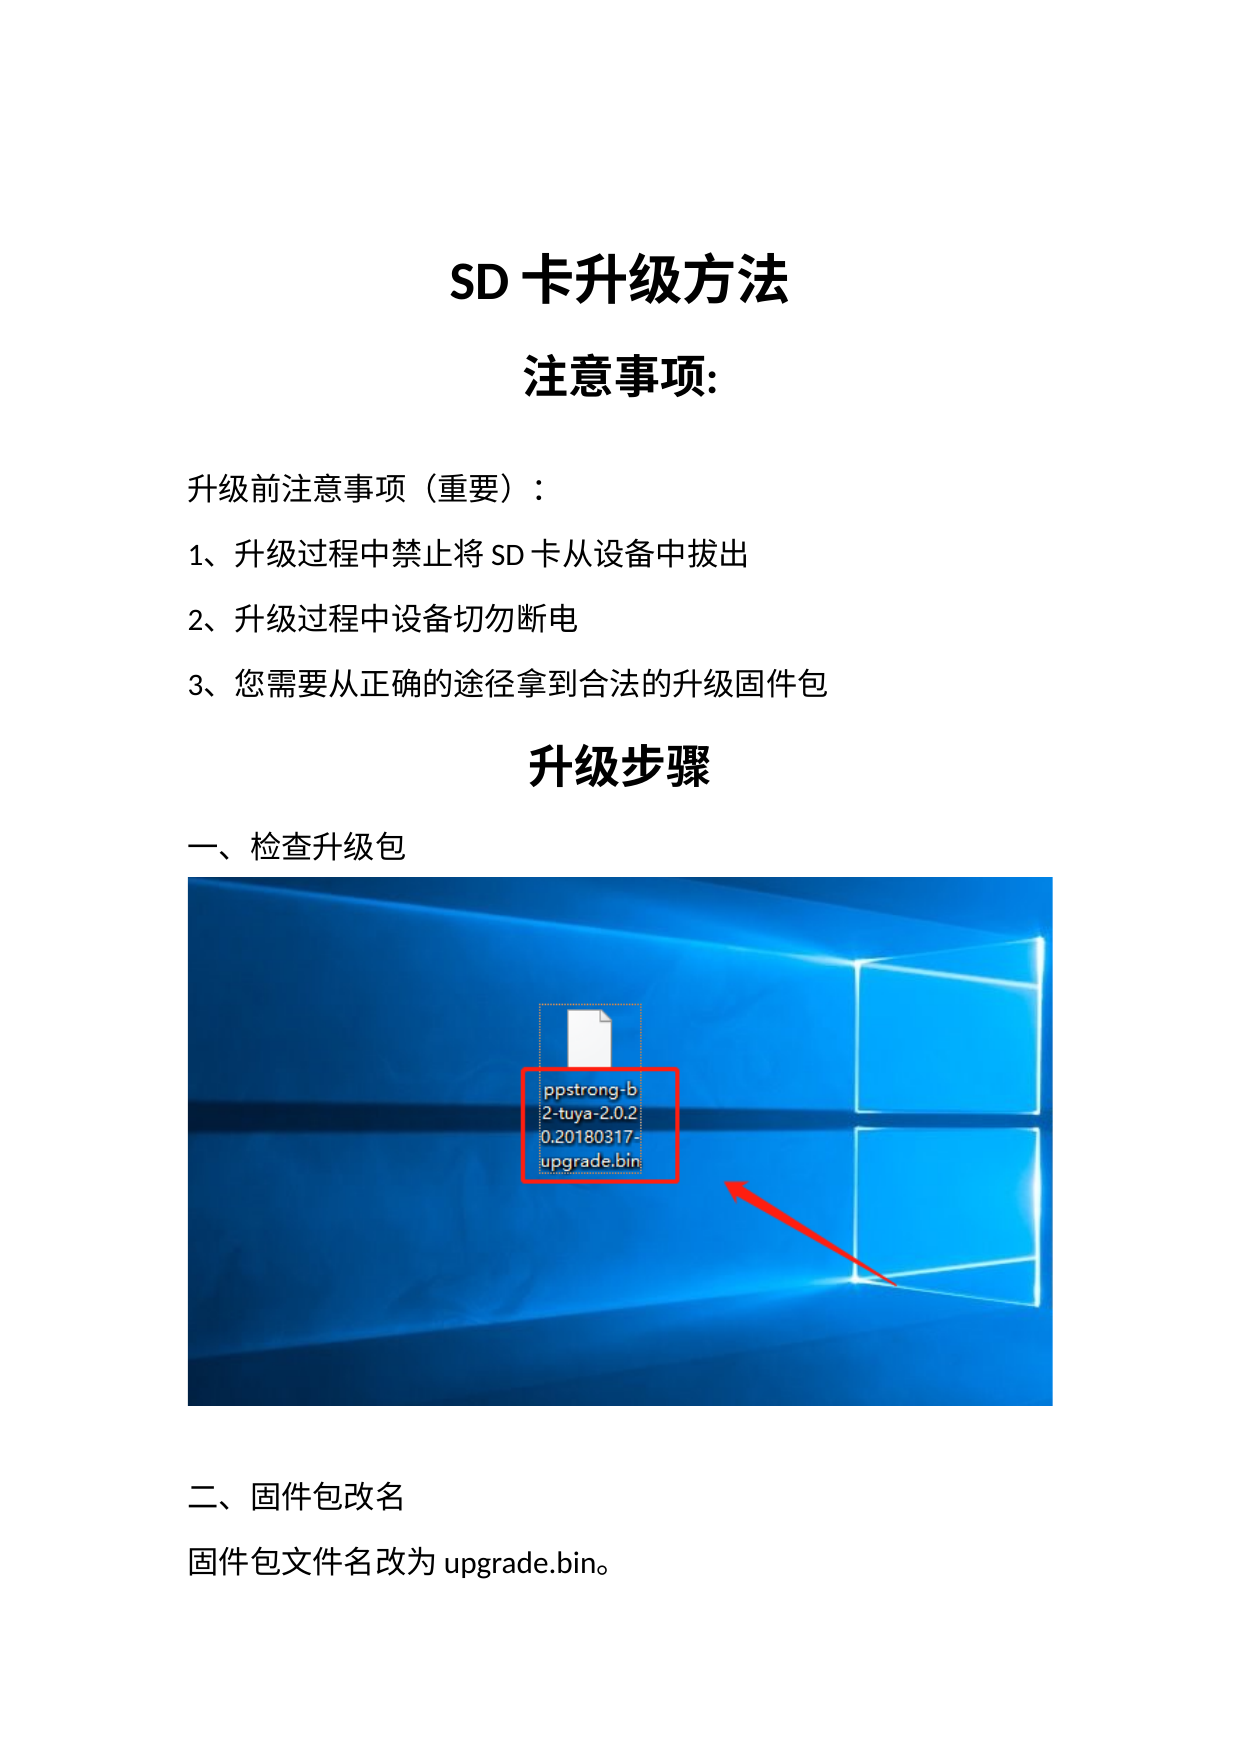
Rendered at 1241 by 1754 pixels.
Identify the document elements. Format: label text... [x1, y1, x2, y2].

text 1、升级过程中禁止将SD卡从设备中拔出 [187, 519, 1053, 584]
list 检查升级包 [187, 812, 1053, 877]
text 3、您需要从正确的途径拿到合法的升级固件包 [187, 649, 1053, 714]
text 升级步骤 [187, 714, 1053, 812]
text 固件包文件名改为upgrade.bin。 [187, 1527, 1053, 1592]
text 升级前注意事项（重要）： [187, 454, 1053, 519]
text 2、升级过程中设备切勿断电 [187, 584, 1053, 649]
text 注意事项: [187, 324, 1053, 422]
picture [187, 877, 1053, 1406]
list 固件包改名 [187, 1462, 1053, 1527]
text SD卡升级方法 [187, 227, 1053, 324]
